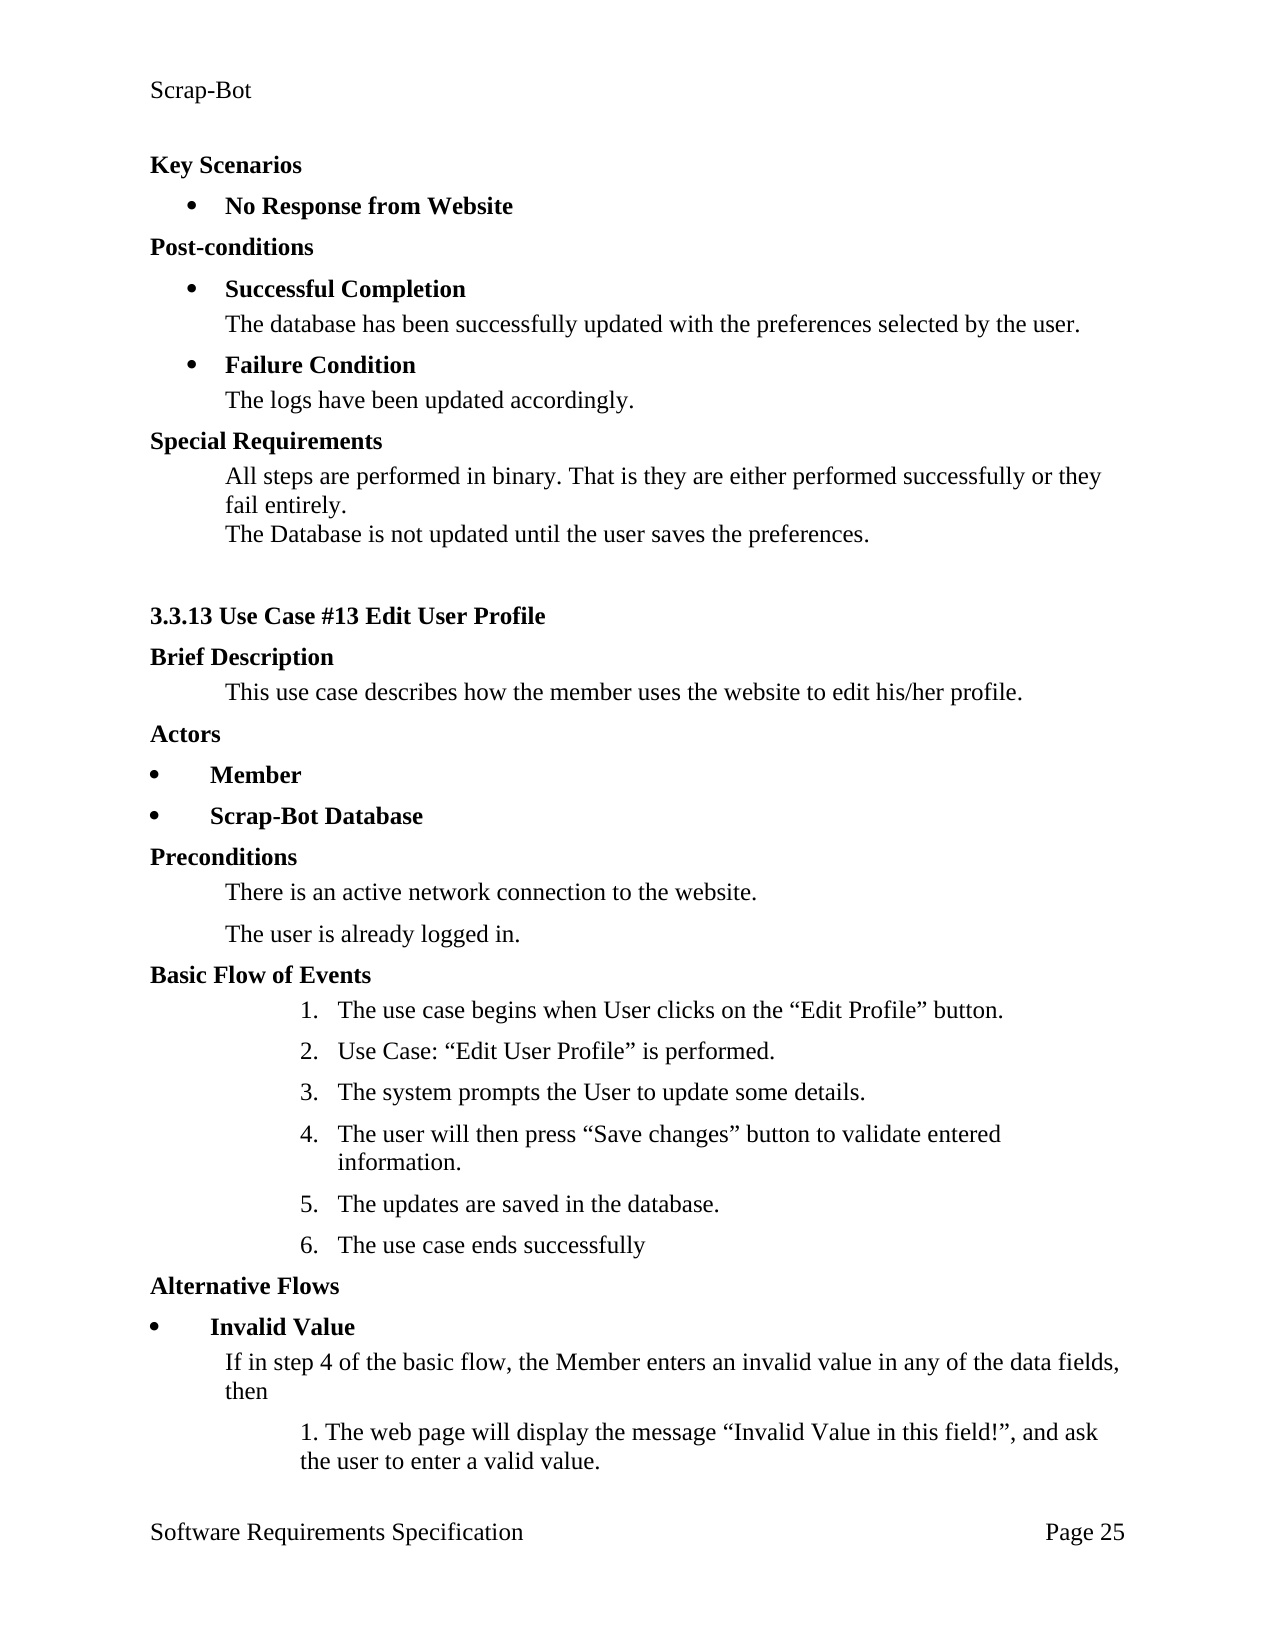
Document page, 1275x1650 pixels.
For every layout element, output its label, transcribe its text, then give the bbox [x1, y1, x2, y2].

subtitle Scrap-Bot Database [150, 801, 1125, 830]
list The updates are saved in the database. [300, 1189, 1125, 1217]
subtitle Preconditions [150, 842, 1125, 871]
subtitle Special Requirements [150, 426, 1125, 455]
text The logs have been updated accordingly. [150, 385, 1125, 414]
text If in step 4 of the basic flow, the Member enters an invalid value in any of the data fields, then [225, 1347, 1125, 1405]
subtitle Invalid Value [150, 1312, 1125, 1341]
subtitle Member [150, 760, 1125, 789]
subtitle Basic Flow of Events [150, 960, 1125, 989]
subtitle Brief Description [150, 642, 1125, 671]
text This use case describes how the member uses the website to edit his/her profile. [225, 677, 1125, 706]
subtitle 3.3.13 Use Case #13 Edit User Profile [150, 601, 1125, 630]
subtitle Post-conditions [150, 232, 1125, 261]
subtitle Actors [150, 719, 1125, 747]
text The user is already logged in. [225, 919, 1125, 947]
subtitle Successful Completion [187, 274, 1125, 302]
text All steps are performed in binary. That is they are either performed successfully or they fail entirely. The Database is not updated until the user saves the preferences. [225, 461, 1125, 547]
list Use Case: “Edit User Profile” is performed. [300, 1036, 1125, 1065]
subtitle Failure Condition [187, 350, 1125, 379]
text The database has been successfully updated with the preferences selected by the user. [150, 309, 1125, 337]
text There is an active network connection to the website. [225, 877, 1125, 906]
subtitle No Response from Website [187, 191, 1125, 220]
list The user will then press “Save changes” button to validate entered information. [300, 1119, 1125, 1176]
list The system prompts the User to update some details. [300, 1077, 1125, 1106]
subtitle Key Scenarios [150, 150, 1125, 179]
list The use case begins when User clicks on the “Edit Profile” button. [300, 995, 1125, 1024]
text 1. The web page will display the message “Invalid Value in this field!”, and ask the user to enter a valid value. [300, 1417, 1125, 1475]
list The use case ends successfully [300, 1230, 1125, 1259]
subtitle Alternative Flows [150, 1271, 1125, 1300]
